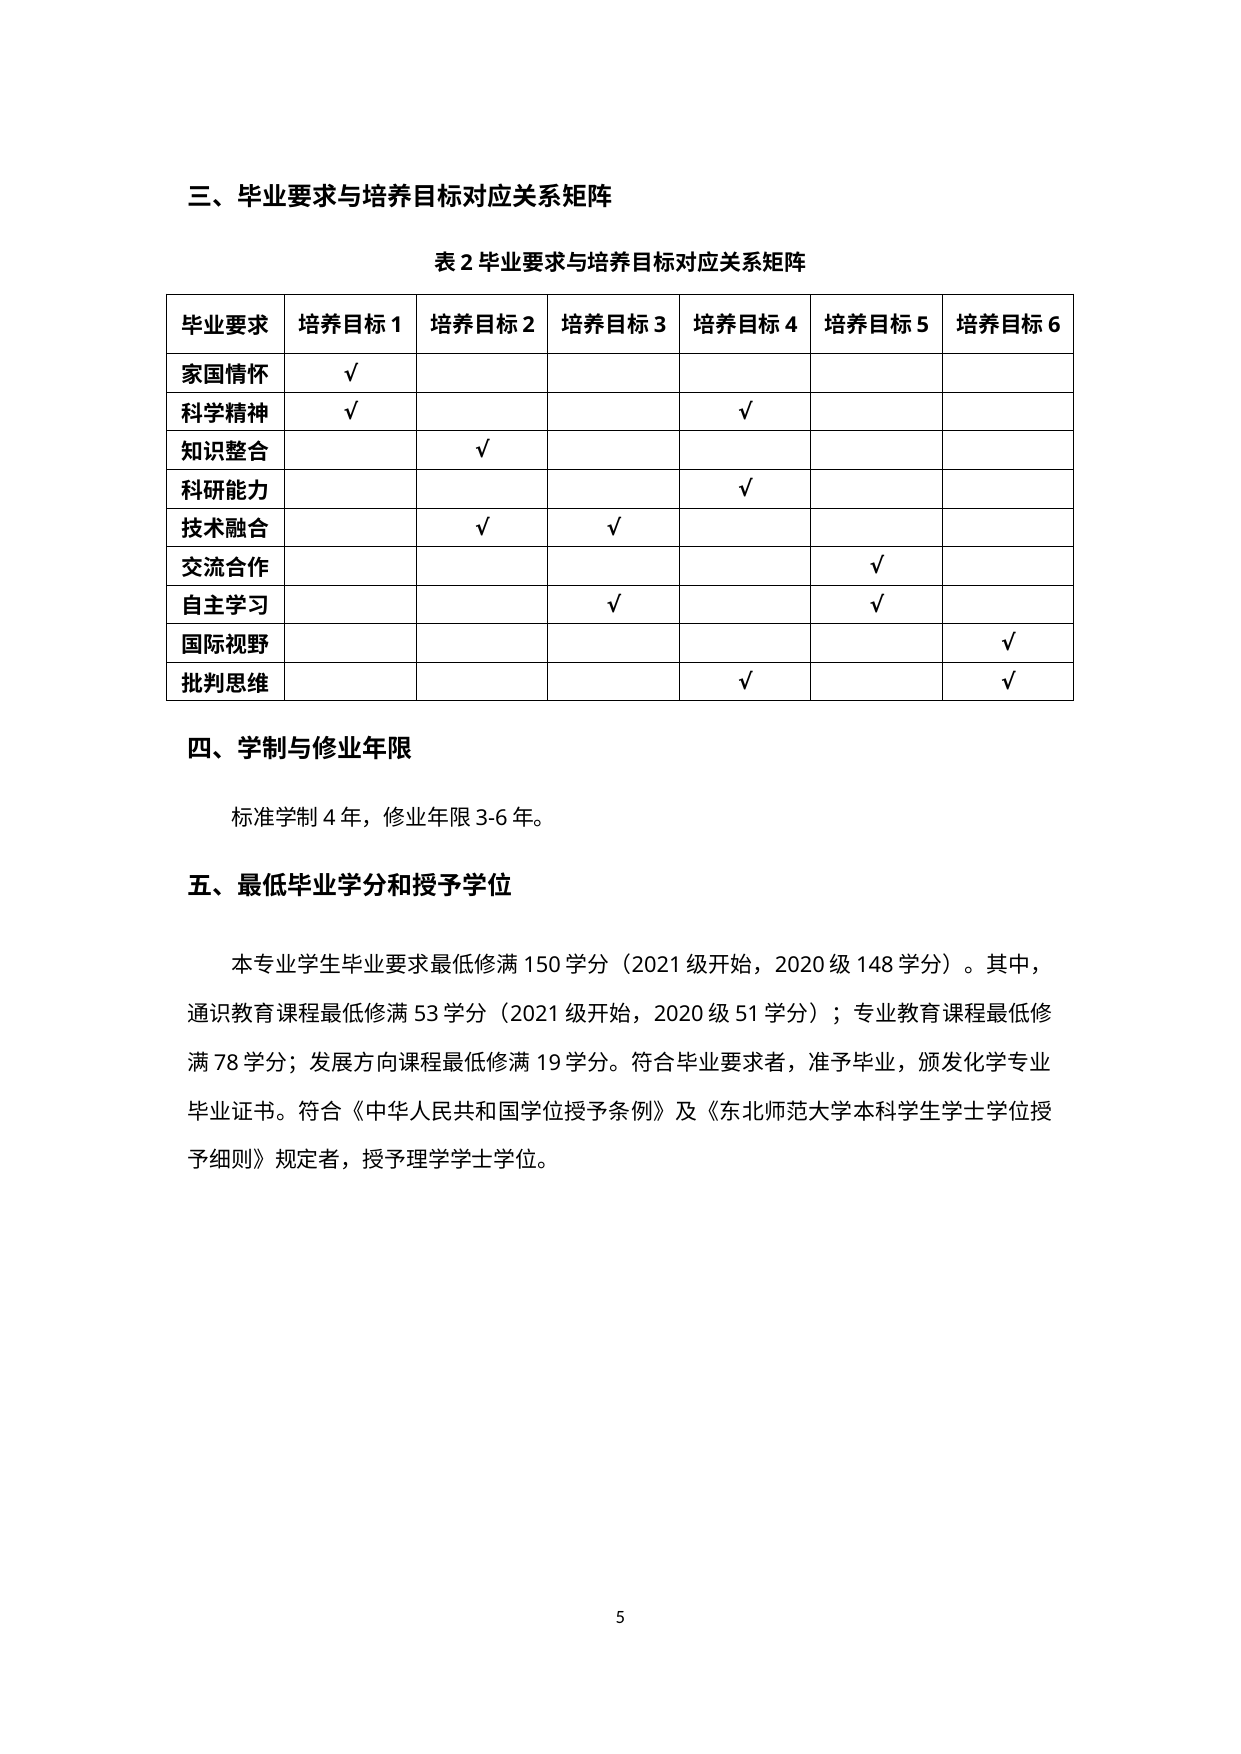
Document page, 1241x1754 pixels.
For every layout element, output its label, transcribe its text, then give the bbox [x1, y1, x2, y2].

table_cell 交流合作 [167, 547, 284, 584]
table_cell √ [417, 431, 547, 469]
table_cell 科学精神 [167, 393, 284, 430]
table_cell [811, 509, 942, 546]
subtitle 毕业要求与培养目标对应关系矩阵 [187, 162, 1053, 227]
table_cell [417, 393, 547, 430]
table_cell [811, 470, 942, 507]
table_cell [417, 586, 547, 623]
table_cell [943, 431, 1073, 469]
table_cell √ [943, 624, 1073, 662]
subtitle 五、最低毕业学分和授予学位 [187, 851, 1053, 916]
table_cell [943, 470, 1073, 507]
table_cell [285, 586, 416, 623]
subtitle 四、学制与修业年限 [187, 714, 1053, 779]
table_header 培养目标1 [285, 295, 416, 352]
table_cell 科研能力 [167, 470, 284, 507]
table_cell √ [811, 547, 942, 584]
table_cell [811, 393, 942, 430]
table_cell [548, 393, 679, 430]
table_cell √ [417, 509, 547, 546]
table_cell √ [680, 393, 810, 430]
table_cell 知识整合 [167, 431, 284, 469]
table_cell [680, 586, 810, 623]
table_cell [285, 509, 416, 546]
text 表2 毕业要求与培养目标对应关系矩阵 [187, 245, 1053, 278]
table_cell [943, 393, 1073, 430]
table_header 毕业要求 [167, 295, 284, 352]
table_cell 批判思维 [167, 663, 284, 700]
table_cell 技术融合 [167, 509, 284, 546]
table_cell √ [943, 663, 1073, 700]
table_cell [548, 470, 679, 507]
table_cell [680, 624, 810, 662]
table_cell √ [285, 393, 416, 430]
table_cell √ [285, 354, 416, 392]
table_cell [417, 624, 547, 662]
table_cell [548, 624, 679, 662]
table_cell √ [548, 586, 679, 623]
table_cell [285, 470, 416, 507]
table_cell 自主学习 [167, 586, 284, 623]
table_cell [417, 547, 547, 584]
table_cell [548, 663, 679, 700]
table_cell [285, 624, 416, 662]
table_cell √ [811, 586, 942, 623]
table_cell [417, 470, 547, 507]
table_cell [943, 354, 1073, 392]
table_cell [943, 509, 1073, 546]
table_cell [680, 509, 810, 546]
table_cell [811, 663, 942, 700]
table_cell [680, 547, 810, 584]
table_header 培养目标2 [417, 295, 547, 352]
table_cell [548, 547, 679, 584]
table_cell [285, 663, 416, 700]
table_cell [285, 431, 416, 469]
table_cell [943, 547, 1073, 584]
table_header 培养目标4 [680, 295, 810, 352]
table_header 培养目标5 [811, 295, 942, 352]
table_cell [548, 431, 679, 469]
table_cell [811, 431, 942, 469]
table_cell √ [680, 470, 810, 507]
table_cell [943, 586, 1073, 623]
table_cell [417, 354, 547, 392]
table_cell √ [548, 509, 679, 546]
table_cell [811, 624, 942, 662]
table_cell [417, 663, 547, 700]
table_cell [680, 354, 810, 392]
table_header 培养目标3 [548, 295, 679, 352]
table_cell [285, 547, 416, 584]
table_cell √ [680, 663, 810, 700]
table_header 培养目标6 [943, 295, 1073, 352]
table_cell 家国情怀 [167, 354, 284, 392]
table_cell [548, 354, 679, 392]
table_cell [811, 354, 942, 392]
text 标准学制4年，修业年限3-6年。 [187, 799, 1053, 832]
table_cell [680, 431, 810, 469]
table_cell 国际视野 [167, 624, 284, 662]
text 本专业学生毕业要求最低修满150学分（2021级开始，2020级148学分）。其中，通识教育课程最低修满53学分（2021级开始，2020级51学分）；专业教育课程最低修满78学分；发展方向课程最低修满19学分。符合毕业要求者，准予毕业，颁发化学专业毕业证书。符合《中华人民共和国学位授予条例》及《东北师范大学本科学生学士学位授予细则》规定者，授予理学学士学位。 [187, 947, 1053, 1174]
